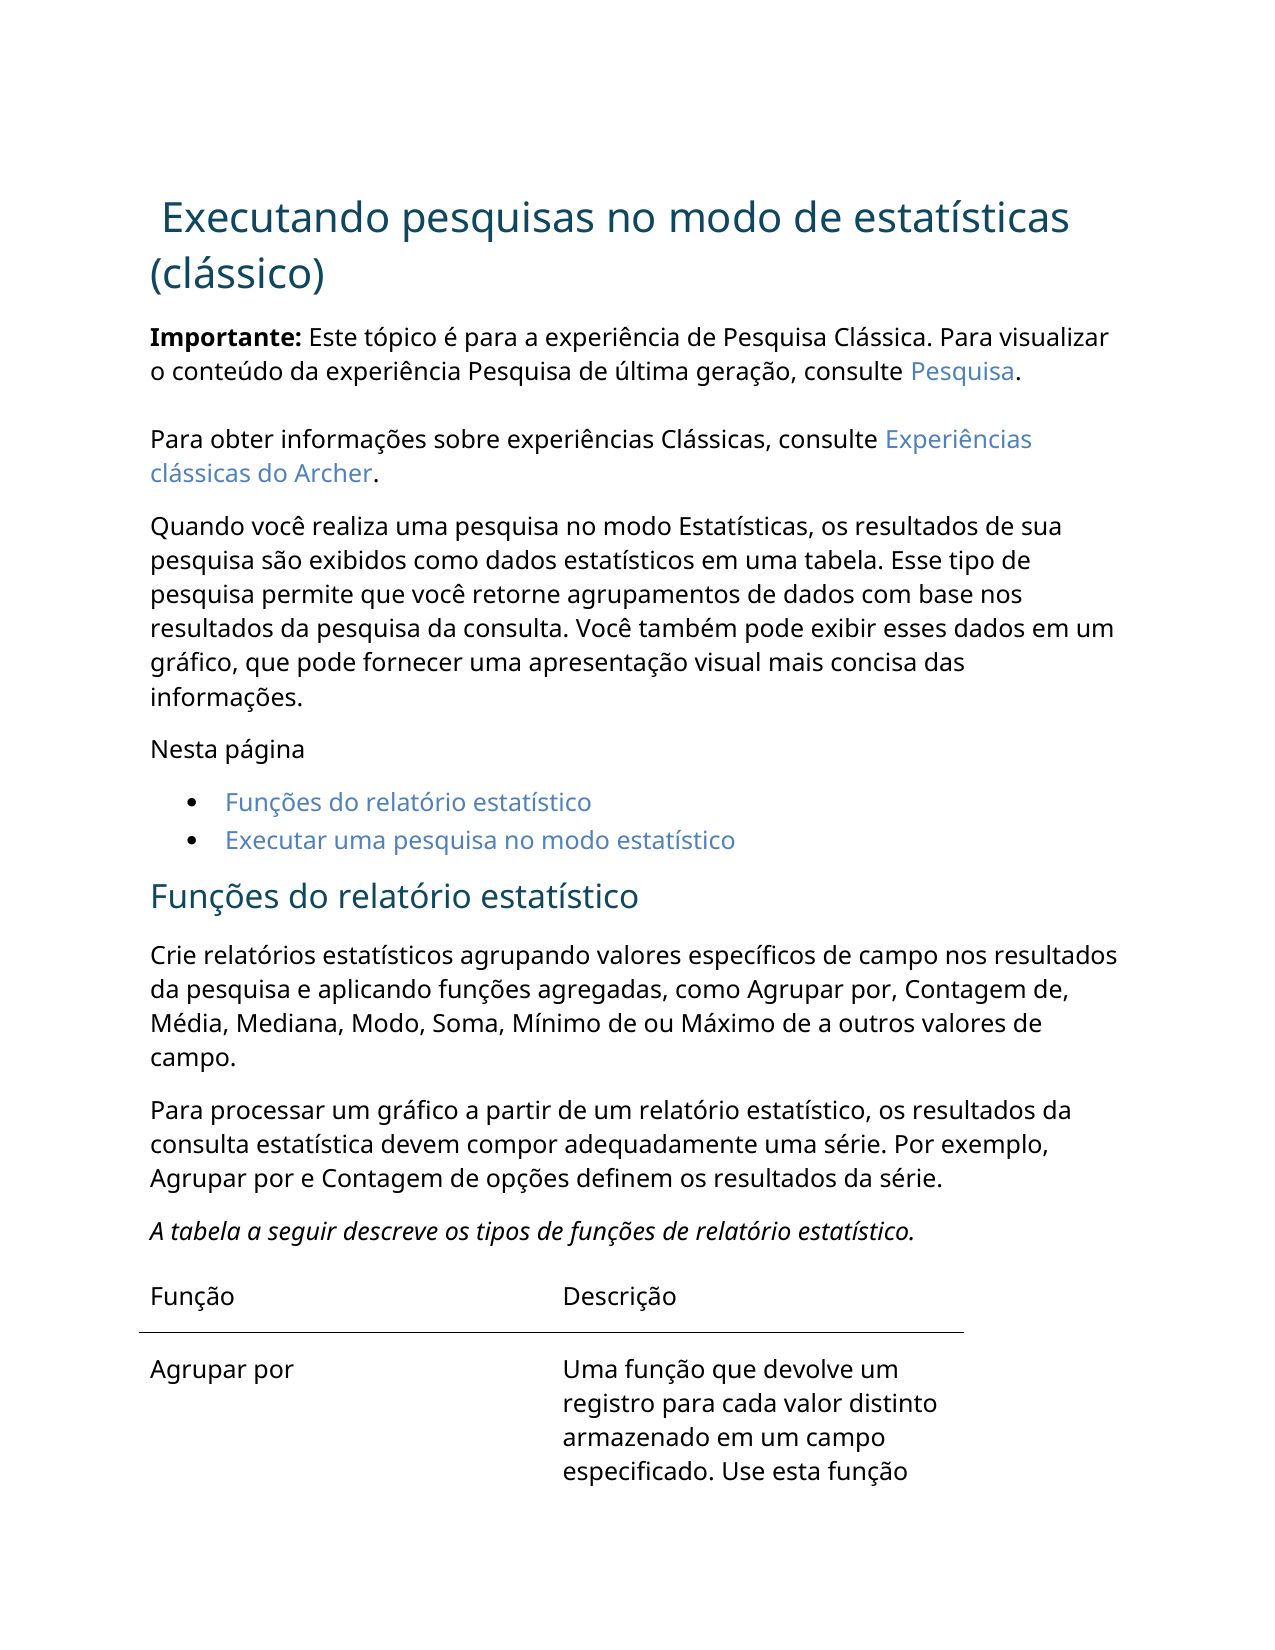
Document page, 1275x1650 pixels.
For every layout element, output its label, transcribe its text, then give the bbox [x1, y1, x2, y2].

list Executar uma pesquisa no modo estatístico [187, 823, 1125, 857]
table_header Descrição [551, 1260, 964, 1332]
text Nesta página [150, 732, 1125, 766]
subtitle Executando pesquisas no modo de estatísticas (clássico) [150, 187, 1125, 301]
table_cell Agrupar por [139, 1333, 551, 1488]
text Importante: Este tópico é para a experiência de Pesquisa Clássica. Para visualizar o conteúdo da experiência Pesquisa de última geração, consulte Pesquisa. Para obter informações sobre experiências Clássicas, consulte Experiências clássicas do Archer. [150, 320, 1125, 490]
subtitle Funções do relatório estatístico [150, 873, 1125, 919]
text Quando você realiza uma pesquisa no modo Estatísticas, os resultados de sua pesquisa são exibidos como dados estatísticos em uma tabela. Esse tipo de pesquisa permite que você retorne agrupamentos de dados com base nos resultados da pesquisa da consulta. Você também pode exibir esses dados em um gráfico, que pode fornecer uma apresentação visual mais concisa das informações. [150, 509, 1125, 713]
text Para processar um gráfico a partir de um relatório estatístico, os resultados da consulta estatística devem compor adequadamente uma série. Por exemplo, Agrupar por e Contagem de opções definem os resultados da série. [150, 1092, 1125, 1195]
text Crie relatórios estatísticos agrupando valores específicos de campo nos resultados da pesquisa e aplicando funções agregadas, como Agrupar por, Contagem de, Média, Mediana, Modo, Soma, Mínimo de ou Máximo de a outros valores de campo. [150, 937, 1125, 1074]
table_header Função [139, 1260, 551, 1332]
list Funções do relatório estatístico [187, 785, 1125, 819]
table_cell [551, 1333, 964, 1488]
text A tabela a seguir descreve os tipos de funções de relatório estatístico. [150, 1213, 1125, 1247]
